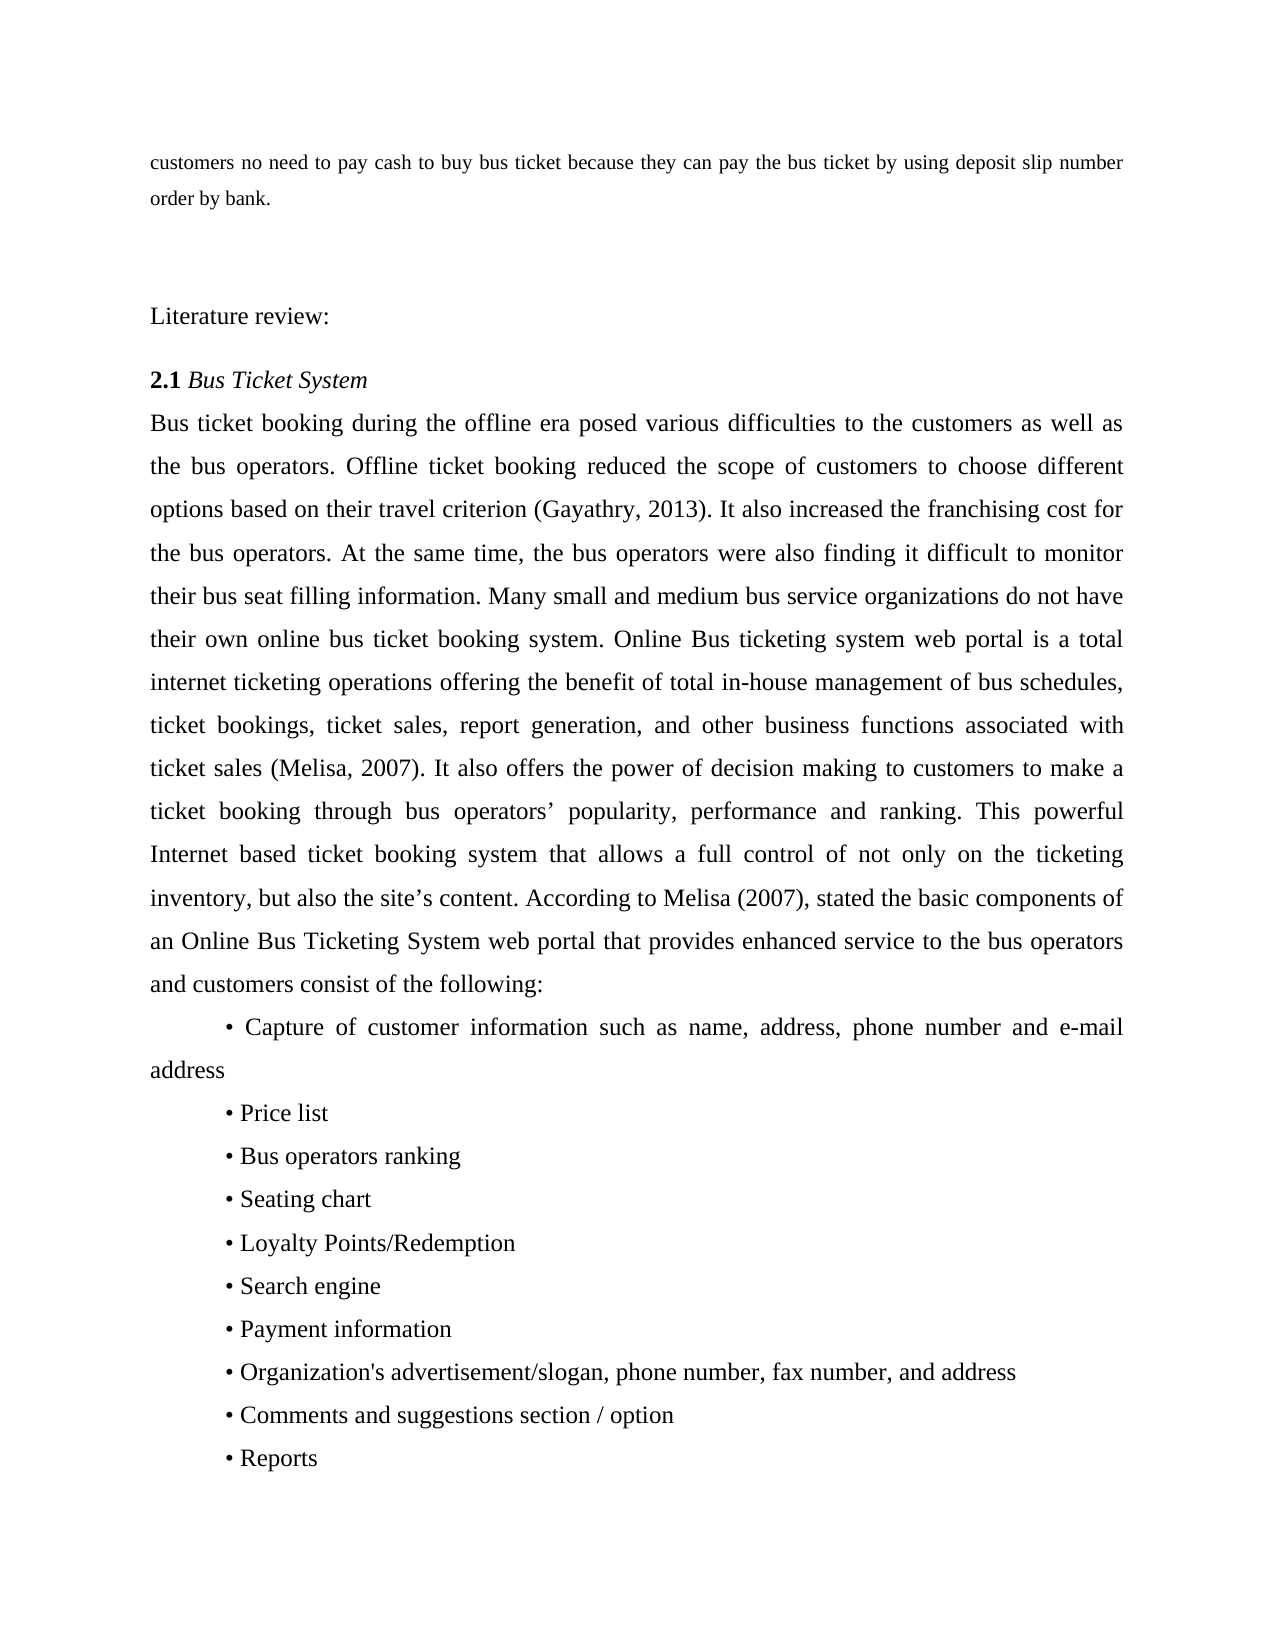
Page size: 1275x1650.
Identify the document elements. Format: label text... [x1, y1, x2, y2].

text • Capture of customer information such as name, address, phone number and e-mail address [150, 1012, 1125, 1084]
text • Bus operators ranking [150, 1141, 1125, 1170]
text • Seating chart [150, 1184, 1125, 1213]
text • Search engine [150, 1271, 1125, 1299]
text 2.1 Bus Ticket System [150, 365, 1125, 394]
text • Reports [150, 1443, 1125, 1472]
text Literature review: [150, 301, 1125, 330]
text • Organization's advertisement/slogan, phone number, fax number, and address [150, 1357, 1125, 1386]
text • Loyalty Points/Redemption [150, 1228, 1125, 1256]
text • Comments and suggestions section / option [150, 1400, 1125, 1429]
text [150, 150, 1125, 210]
text • Price list [150, 1098, 1125, 1127]
text Bus ticket booking during the offline era posed various difficulties to the customers as well as the bus operators. Offline ticket booking reduced the scope of customers to choose different options based on their travel criterion (Gayathry, 2013). It also increased the franchising cost for the bus operators. At the same time, the bus operators were also finding it difficult to monitor their bus seat filling information. Many small and medium bus service organizations do not have their own online bus ticket booking system. Online Bus ticketing system web portal is a total internet ticketing operations offering the benefit of total in-house management of bus schedules, ticket bookings, ticket sales, report generation, and other business functions associated with ticket sales (Melisa, 2007). It also offers the power of decision making to customers to make a ticket booking through bus operators’ popularity, performance and ranking. This powerful Internet based ticket booking system that allows a full control of not only on the ticketing inventory, but also the site’s content. According to Melisa (2007), stated the basic components of an Online Bus Ticketing System web portal that provides enhanced service to the bus operators and customers consist of the following: [150, 408, 1125, 998]
text • Payment information [150, 1314, 1125, 1343]
